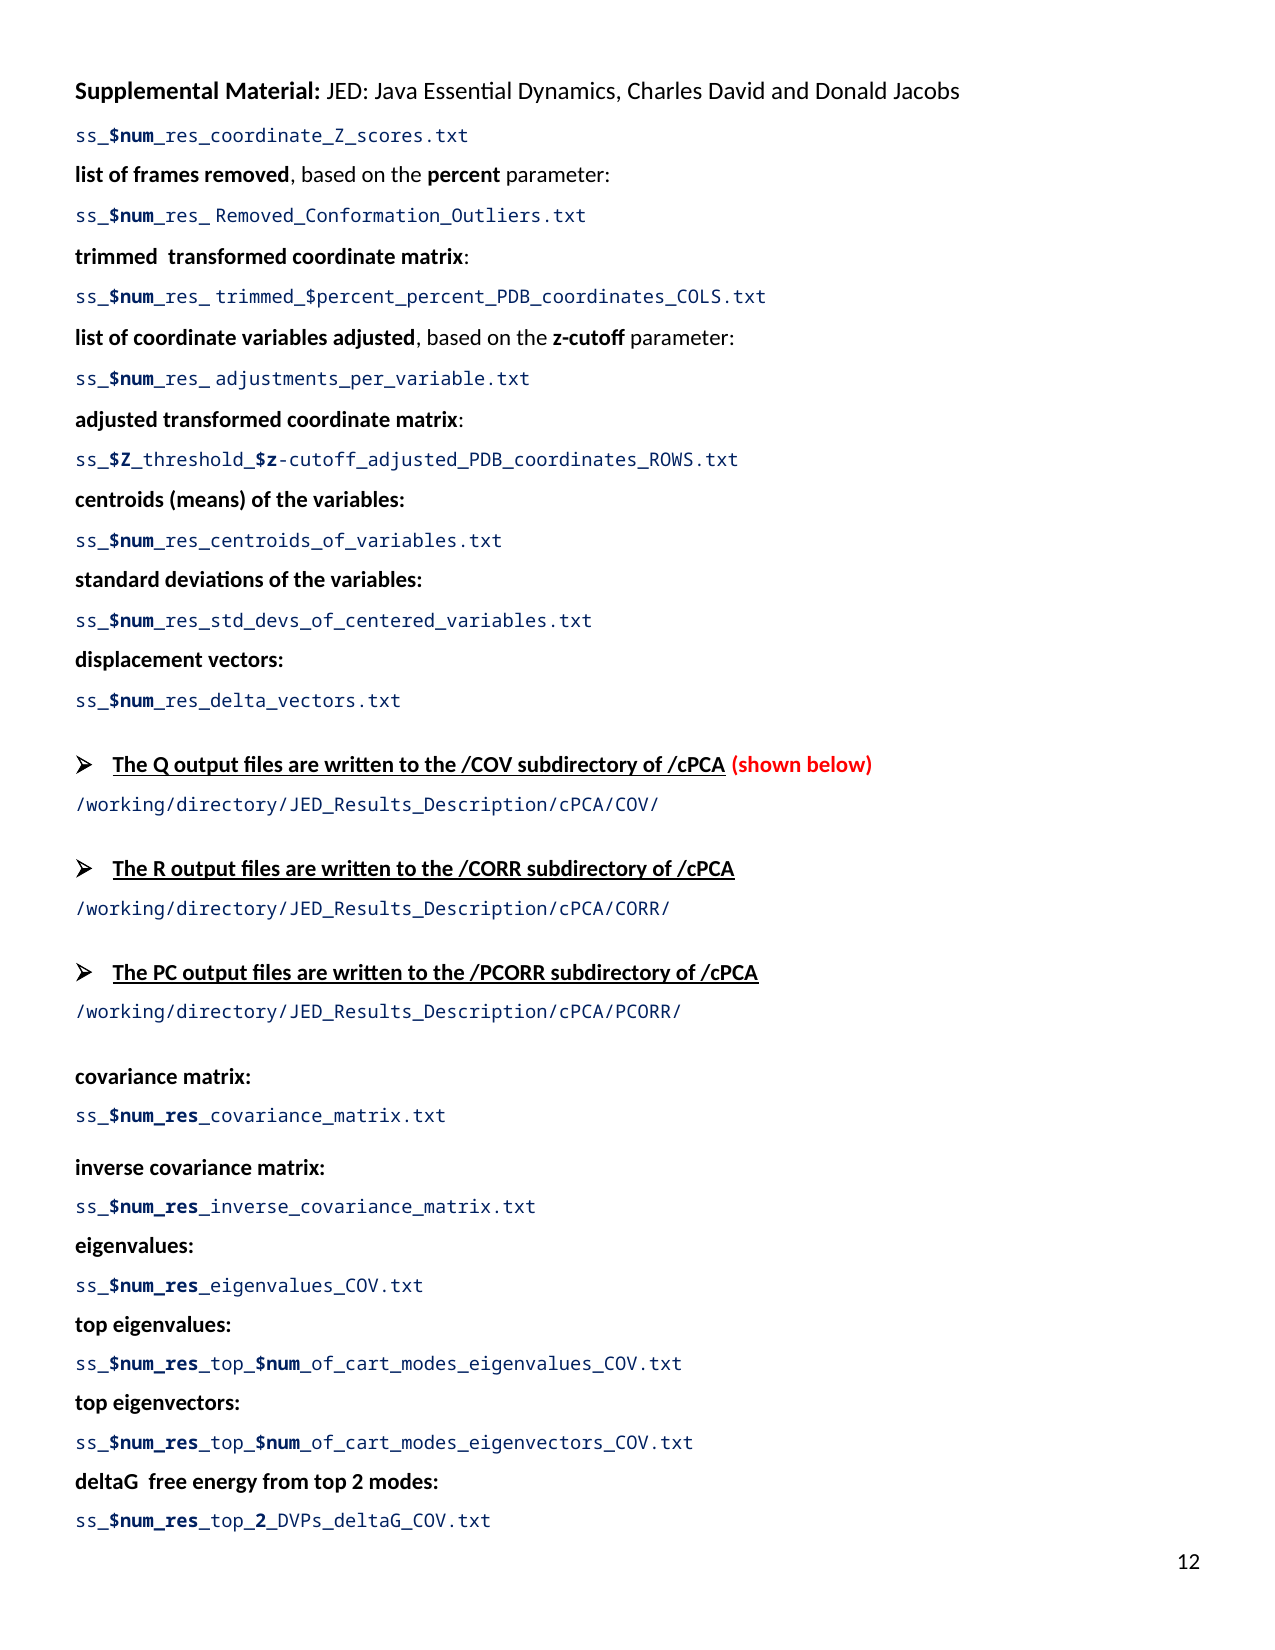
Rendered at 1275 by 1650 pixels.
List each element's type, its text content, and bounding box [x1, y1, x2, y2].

text /working/directory/JED_Results_Description/cPCA/COV/ [75, 791, 1200, 817]
text ss_$num_res_top_$num_of_cart_modes_eigenvectors_COV.txt [75, 1429, 1200, 1454]
text top eigenvalues: [75, 1310, 1200, 1338]
text ss_$num_res_ trimmed_$percent_percent_PDB_coordinates_COLS.txt [75, 284, 1200, 309]
text inverse covariance matrix: [75, 1153, 1200, 1181]
list The PC output files are written to the /PCORR subdirectory of /cPCA [75, 958, 1200, 986]
text ss_$num_res_top_2_DVPs_deltaG_COV.txt [75, 1508, 1200, 1533]
text ss_$num_res_inverse_covariance_matrix.txt [75, 1193, 1200, 1219]
text ss_$num_res_eigenvalues_COV.txt [75, 1272, 1200, 1297]
text deltaG free energy from top 2 modes: [75, 1467, 1200, 1495]
text displacement vectors: [75, 645, 1200, 673]
list The R output files are written to the /CORR subdirectory of /cPCA [75, 854, 1200, 882]
text /working/directory/JED_Results_Description/cPCA/CORR/ [75, 895, 1200, 920]
text ss_$num_res_coordinate_Z_scores.txt [75, 122, 1200, 148]
text ss_$num_res_ Removed_Conformation_Outliers.txt [75, 202, 1200, 228]
text ss_$num_res_top_$num_of_cart_modes_eigenvalues_COV.txt [75, 1351, 1200, 1376]
text ss_$num_res_ adjustments_per_variable.txt [75, 365, 1200, 391]
text trimmed transformed coordinate matrix: [75, 242, 1200, 270]
text ss_$num_res_delta_vectors.txt [75, 687, 1200, 713]
text standard deviations of the variables: [75, 565, 1200, 593]
text list of frames removed, based on the percent parameter: [75, 160, 1200, 188]
text top eigenvectors: [75, 1388, 1200, 1417]
text /working/directory/JED_Results_Description/cPCA/PCORR/ [75, 999, 1200, 1024]
text centroids (means) of the variables: [75, 485, 1200, 513]
text list of coordinate variables adjusted, based on the z-cutoff parameter: [75, 323, 1200, 351]
text ss_$num_res_std_devs_of_centered_variables.txt [75, 607, 1200, 633]
text ss_$Z_threshold_$z-cutoff_adjusted_PDB_coordinates_ROWS.txt [75, 447, 1200, 472]
text covariance matrix: [75, 1062, 1200, 1090]
list The Q output files are written to the /COV subdirectory of /cPCA (shown below) [75, 751, 1200, 779]
text ss_$num_res_covariance_matrix.txt [75, 1102, 1200, 1128]
text adjusted transformed coordinate matrix: [75, 405, 1200, 433]
text eigenvalues: [75, 1231, 1200, 1259]
text ss_$num_res_centroids_of_variables.txt [75, 527, 1200, 552]
